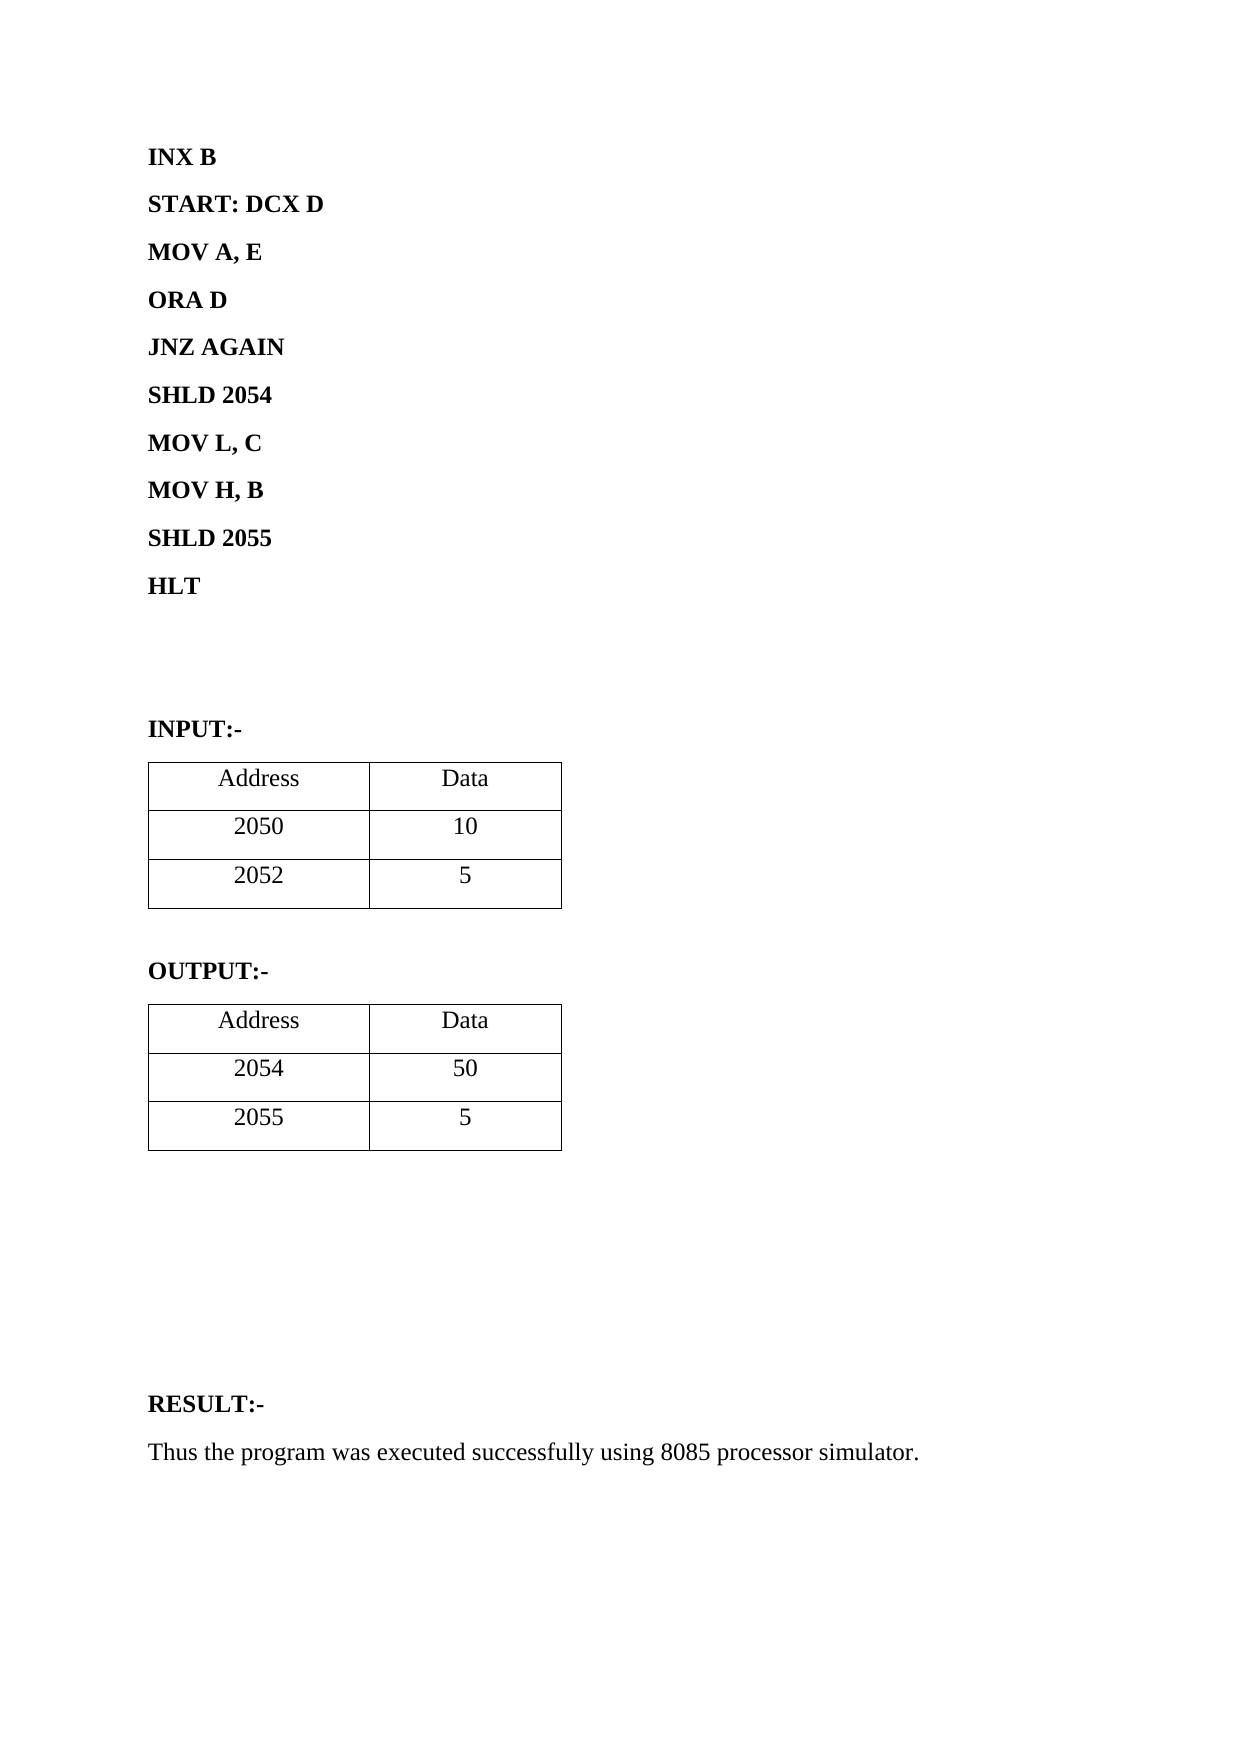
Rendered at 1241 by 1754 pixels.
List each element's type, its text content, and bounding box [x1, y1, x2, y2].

table_cell 5 [370, 860, 561, 907]
text JNZ AGAIN [148, 332, 1093, 361]
text INX B [148, 142, 1093, 170]
table_cell 2055 [149, 1102, 369, 1149]
table_cell 2054 [149, 1054, 369, 1101]
text MOV L, C [148, 428, 1093, 457]
table_cell 50 [370, 1054, 561, 1101]
text RESULT:- [148, 1389, 1093, 1418]
text SHLD 2054 [148, 380, 1093, 409]
text MOV H, B [148, 476, 1093, 504]
table_header Data [370, 763, 561, 810]
table_cell 2050 [149, 811, 369, 859]
text MOV A, E [148, 237, 1093, 266]
text INPUT:- [148, 714, 1093, 743]
text START: DCX D [148, 189, 1093, 218]
text Thus the program was executed successfully using 8085 processor simulator. [148, 1437, 1093, 1466]
table_cell 10 [370, 811, 561, 859]
table_header Address [149, 763, 369, 810]
text ORA D [148, 285, 1093, 313]
table_cell 2052 [149, 860, 369, 907]
table_header Data [370, 1005, 561, 1052]
table_cell 5 [370, 1102, 561, 1149]
text SHLD 2055 [148, 523, 1093, 552]
text OUTPUT:- [148, 956, 1093, 985]
text HLT [148, 571, 1093, 600]
table_header Address [149, 1005, 369, 1052]
